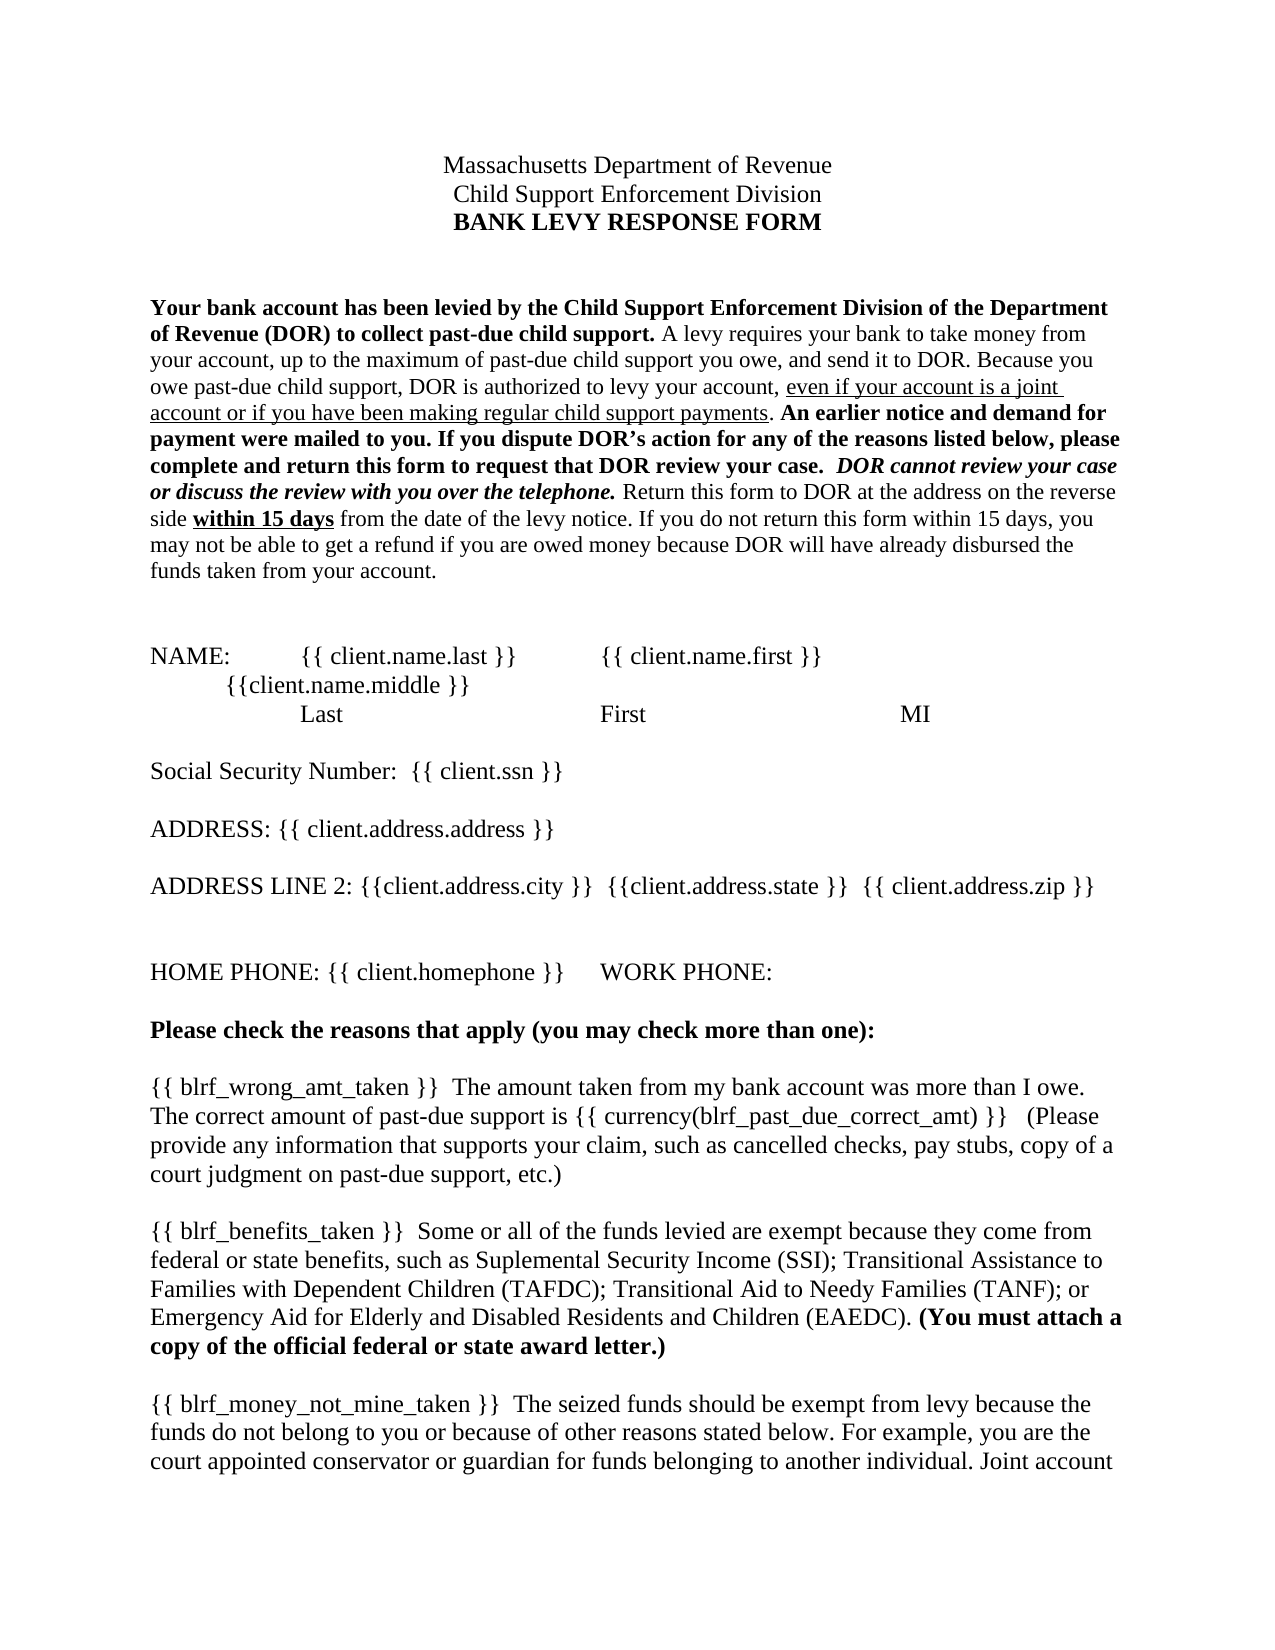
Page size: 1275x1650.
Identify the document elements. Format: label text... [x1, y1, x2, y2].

text ADDRESS: {{ client.address.address }} [150, 814, 1125, 842]
text ADDRESS LINE 2: {{client.address.city }} {{client.address.state }} {{ client.address.zip }} [150, 871, 1125, 900]
text Massachusetts Department of Revenue [150, 150, 1125, 179]
text Last First MI [150, 699, 1125, 727]
text Social Security Number: {{ client.ssn }} [150, 756, 1125, 785]
text BANK LEVY RESPONSE FORM [150, 207, 1125, 236]
text {{ blrf_wrong_amt_taken }} The amount taken from my bank account was more than I owe. The correct amount of past-due support is {{ currency(blrf_past_due_correct_amt) }} (Please provide any information that supports your claim, such as cancelled checks, pay stubs, copy of a court judgment on past-due support, etc.) [150, 1072, 1125, 1187]
text Please check the reasons that apply (you may check more than one): [150, 1015, 1125, 1044]
text Child Support Enforcement Division [150, 179, 1125, 207]
text HOME PHONE: {{ client.homephone }} WORK PHONE: [150, 957, 1125, 986]
text NAME: {{ client.name.last }} {{ client.name.first }} {{client.name.middle }} [150, 641, 1125, 699]
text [150, 1389, 1125, 1475]
text {{ blrf_benefits_taken }} Some or all of the funds levied are exempt because they come from federal or state benefits, such as Suplemental Security Income (SSI); Transitional Assistance to Families with Dependent Children (TAFDC); Transitional Aid to Needy Families (TANF); or Emergency Aid for Elderly and Disabled Residents and Children (EAEDC). (You must attach a copy of the official federal or state award letter.) [150, 1216, 1125, 1360]
text Your bank account has been levied by the Child Support Enforcement Division of the Department of Revenue (DOR) to collect past-due child support. A levy requires your bank to take money from your account, up to the maximum of past-due child support you owe, and send it to DOR. Because you owe past-due child support, DOR is authorized to levy your account, even if your account is a joint account or if you have been making regular child support payments. An earlier notice and demand for payment were mailed to you. If you dispute DOR’s action for any of the reasons listed below, please complete and return this form to request that DOR review your case. DOR cannot review your case or discuss the review with you over the telephone. Return this form to DOR at the address on the reverse side within 15 days from the date of the levy notice. If you do not return this form within 15 days, you may not be able to get a refund if you are owed money because DOR will have already disbursed the funds taken from your account. [150, 294, 1125, 584]
